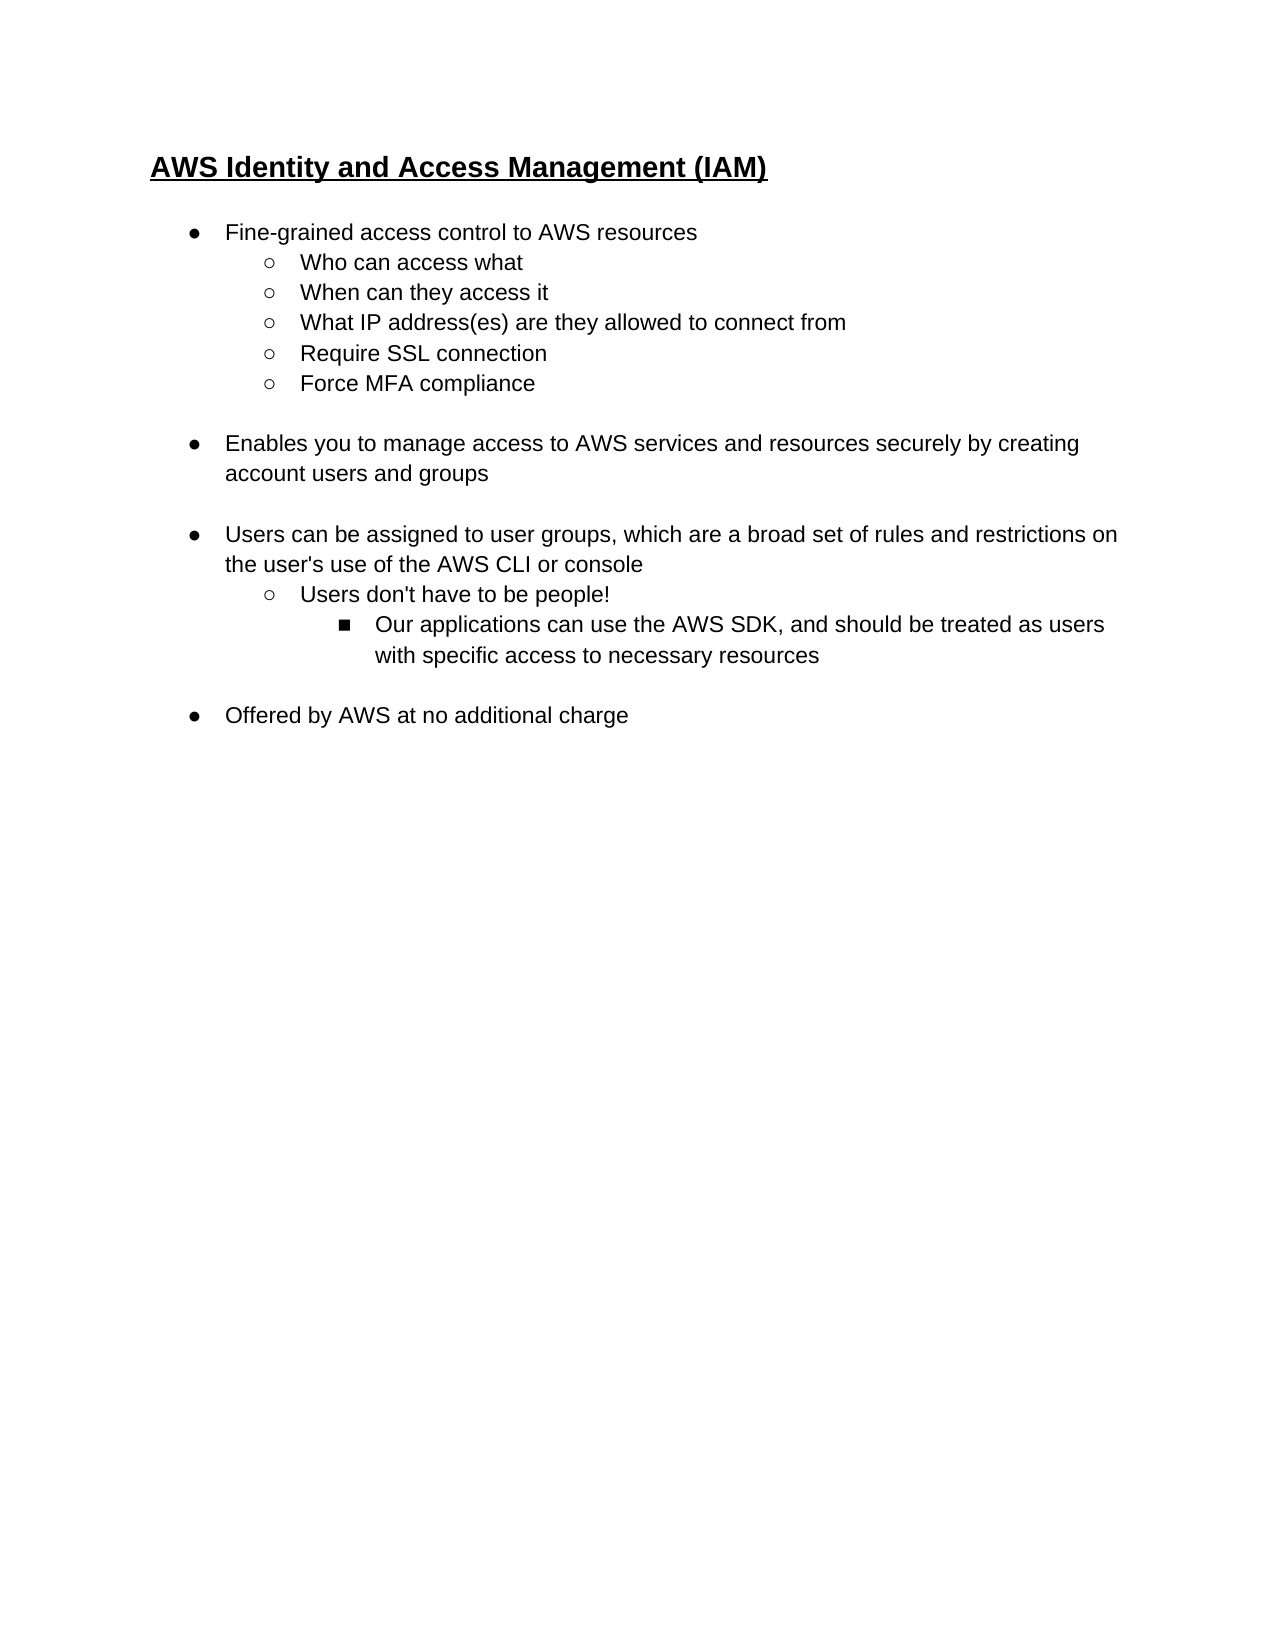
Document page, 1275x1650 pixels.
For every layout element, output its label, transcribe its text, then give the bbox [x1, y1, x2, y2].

list Our applications can use the AWS SDK, and should be treated as users with specific access to necessary resources [337, 611, 1125, 668]
list Offered by AWS at no additional charge [187, 702, 1125, 728]
text AWS Identity and Access Management (IAM) [150, 150, 1125, 183]
list What IP address(es) are they allowed to connect from [262, 309, 1125, 336]
list Enables you to manage access to AWS services and resources securely by creating account users and groups [187, 430, 1125, 487]
list Fine-grained access control to AWS resources [187, 219, 1125, 245]
list Users don't have to be people! [262, 581, 1125, 608]
list Force MFA compliance [262, 370, 1125, 396]
list When can they access it [262, 279, 1125, 306]
list Require SSL connection [262, 339, 1125, 366]
list Who can access what [262, 249, 1125, 275]
list Users can be assigned to user groups, which are a broad set of rules and restrictions on the user's use of the AWS CLI or console [187, 521, 1125, 577]
